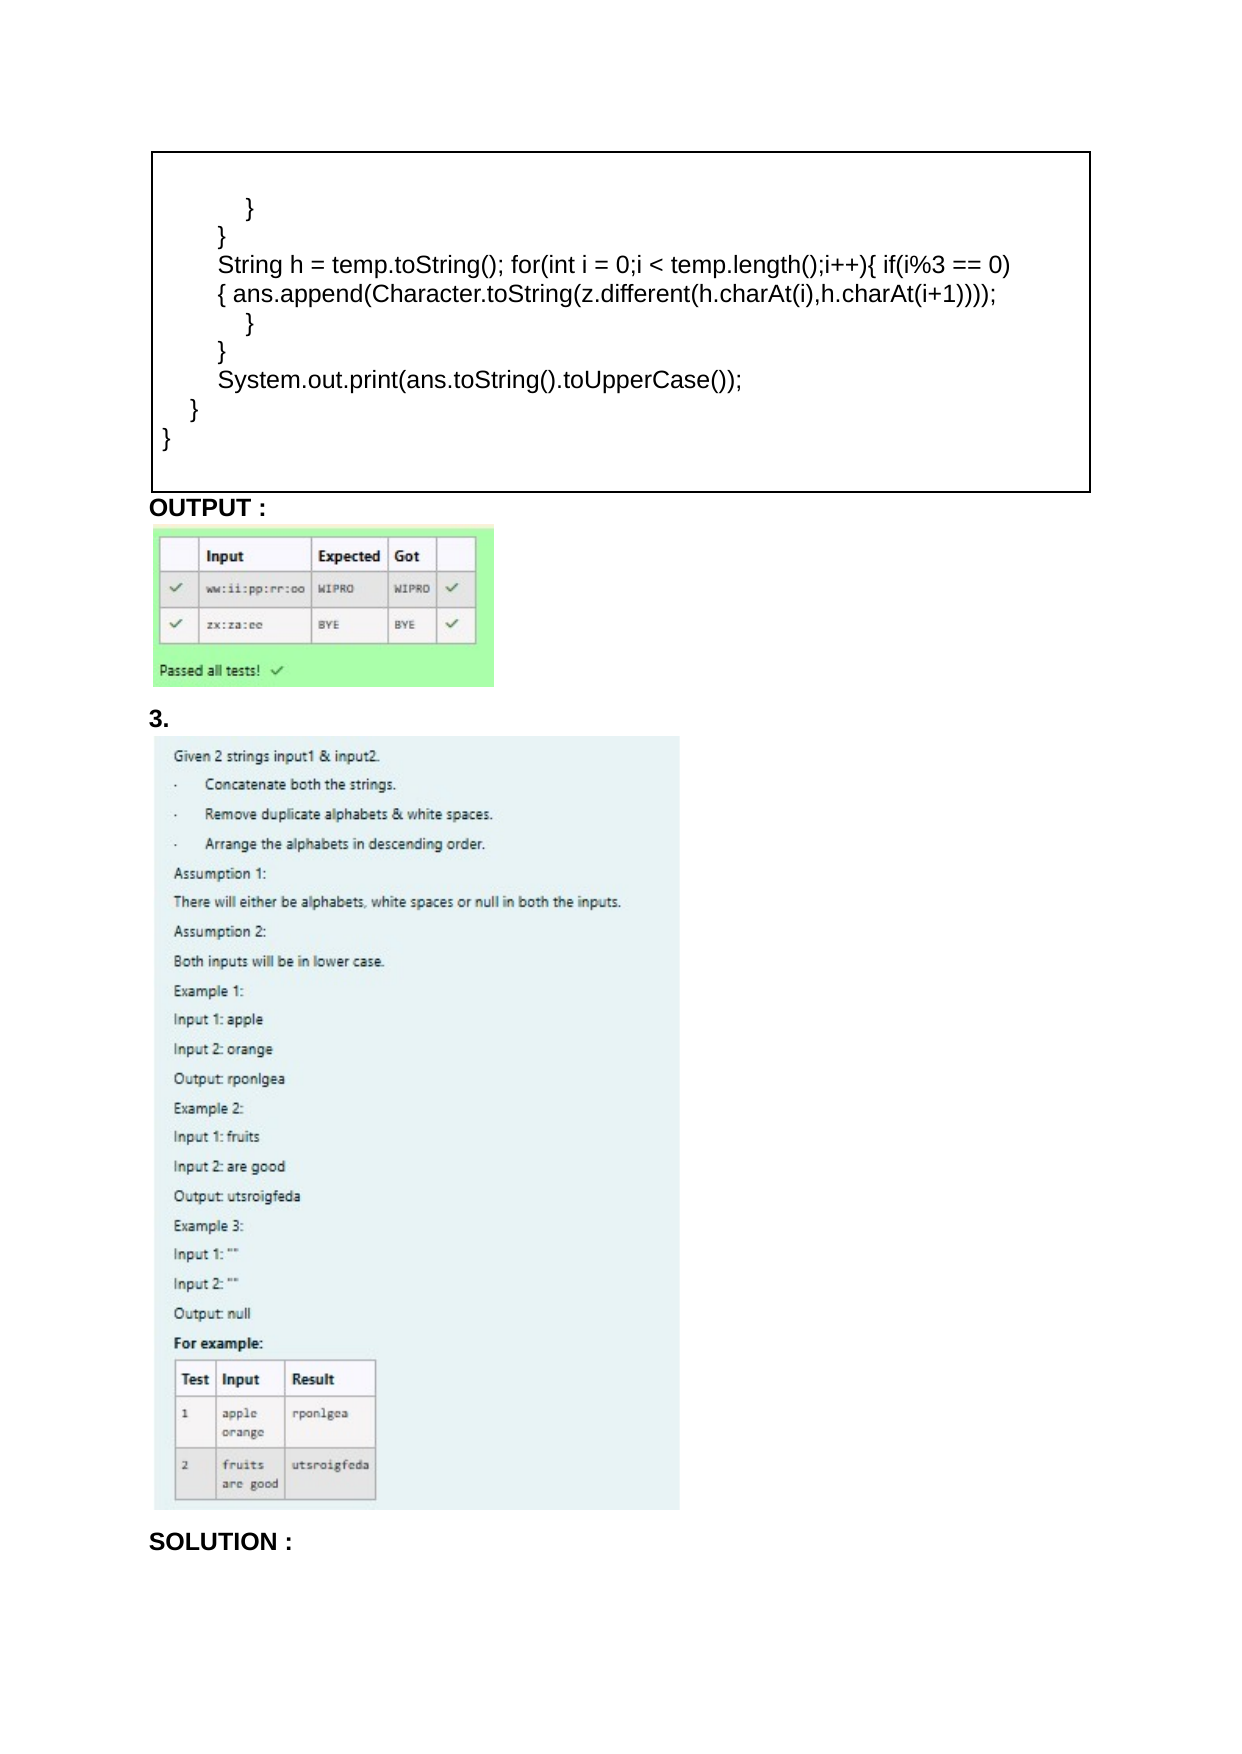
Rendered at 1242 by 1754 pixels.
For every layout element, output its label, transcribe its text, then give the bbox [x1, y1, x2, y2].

text SOLUTION : [148, 1527, 1046, 1555]
text 3. [148, 704, 1046, 733]
table_cell } } String h = temp.toString(); for(int i = 0;i < temp.length();i++){ if(i%3 == 0){ ans.append(Character.toString(z.different(h.charAt(i),h.charAt(i+1)))); } } System.out.print(ans.toString().toUpperCase()); } } [153, 153, 1089, 491]
picture [153, 736, 680, 1510]
text OUTPUT : [148, 493, 1046, 521]
picture [153, 524, 494, 687]
